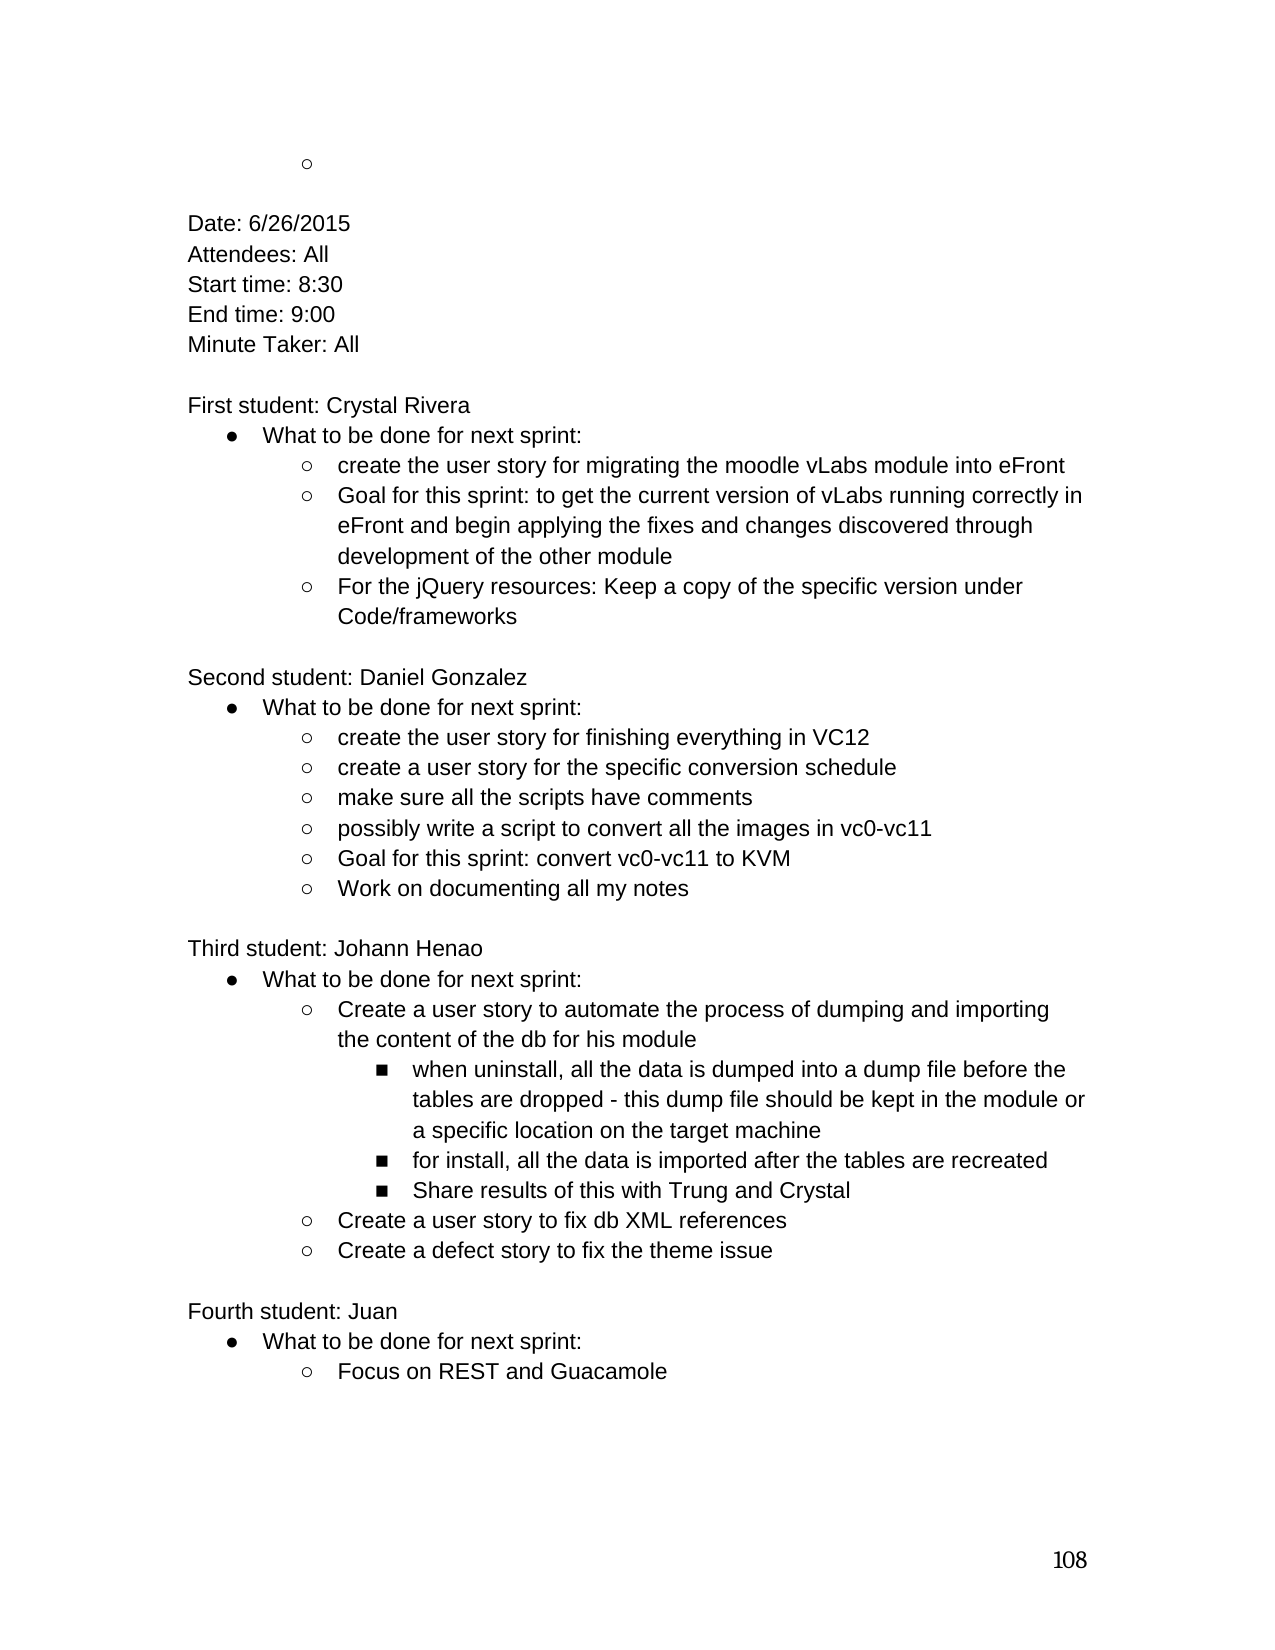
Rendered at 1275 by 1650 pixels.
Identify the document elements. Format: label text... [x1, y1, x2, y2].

list create the user story for finishing everything in VC12 [300, 724, 1087, 750]
list make sure all the scripts have comments [300, 784, 1087, 811]
list Create a user story to automate the process of dumping and importing the content of the db for his module [300, 996, 1087, 1052]
list for install, all the data is imported after the tables are recreated [375, 1147, 1087, 1173]
list Focus on REST and Guacamole [300, 1358, 1087, 1385]
list when uninstall, all the data is dumped into a dump file before the tables are dropped - this dump file should be kept in the module or a specific location on the target machine [375, 1056, 1087, 1143]
text Minute Taker: All [187, 331, 1087, 358]
list Create a defect story to fix the theme issue [300, 1237, 1087, 1264]
list possibly write a script to convert all the images in vc0-vc11 [300, 814, 1087, 841]
list Goal for this sprint: convert vc0-vc11 to KVM [300, 845, 1087, 871]
list Create a user story to fix db XML references [300, 1207, 1087, 1234]
list Share results of this with Trung and Crystal [375, 1177, 1087, 1203]
list create a user story for the specific conversion schedule [300, 754, 1087, 781]
list Work on documenting all my notes [300, 875, 1087, 901]
text End time: 9:00 [187, 301, 1087, 327]
list Goal for this sprint: to get the current version of vLabs running correctly in eFront and begin applying the fixes and changes discovered through development of the other module [300, 482, 1087, 569]
text Start time: 8:30 [187, 271, 1087, 297]
list What to be done for next sprint: [225, 1328, 1087, 1354]
list create the user story for migrating the moodle vLabs module into eFront [300, 452, 1087, 478]
text Second student: Daniel Gonzalez [187, 663, 1087, 690]
text First student: Crystal Rivera [187, 392, 1087, 418]
list What to be done for next sprint: [225, 694, 1087, 720]
text Fourth student: Juan [187, 1298, 1087, 1324]
text Third student: Johann Henao [187, 935, 1087, 962]
list For the jQuery resources: Keep a copy of the specific version under Code/frameworks [300, 573, 1087, 629]
list What to be done for next sprint: [225, 422, 1087, 448]
list What to be done for next sprint: [225, 966, 1087, 992]
text Date: 6/26/2015 [187, 210, 1087, 237]
text Attendees: All [187, 241, 1087, 267]
